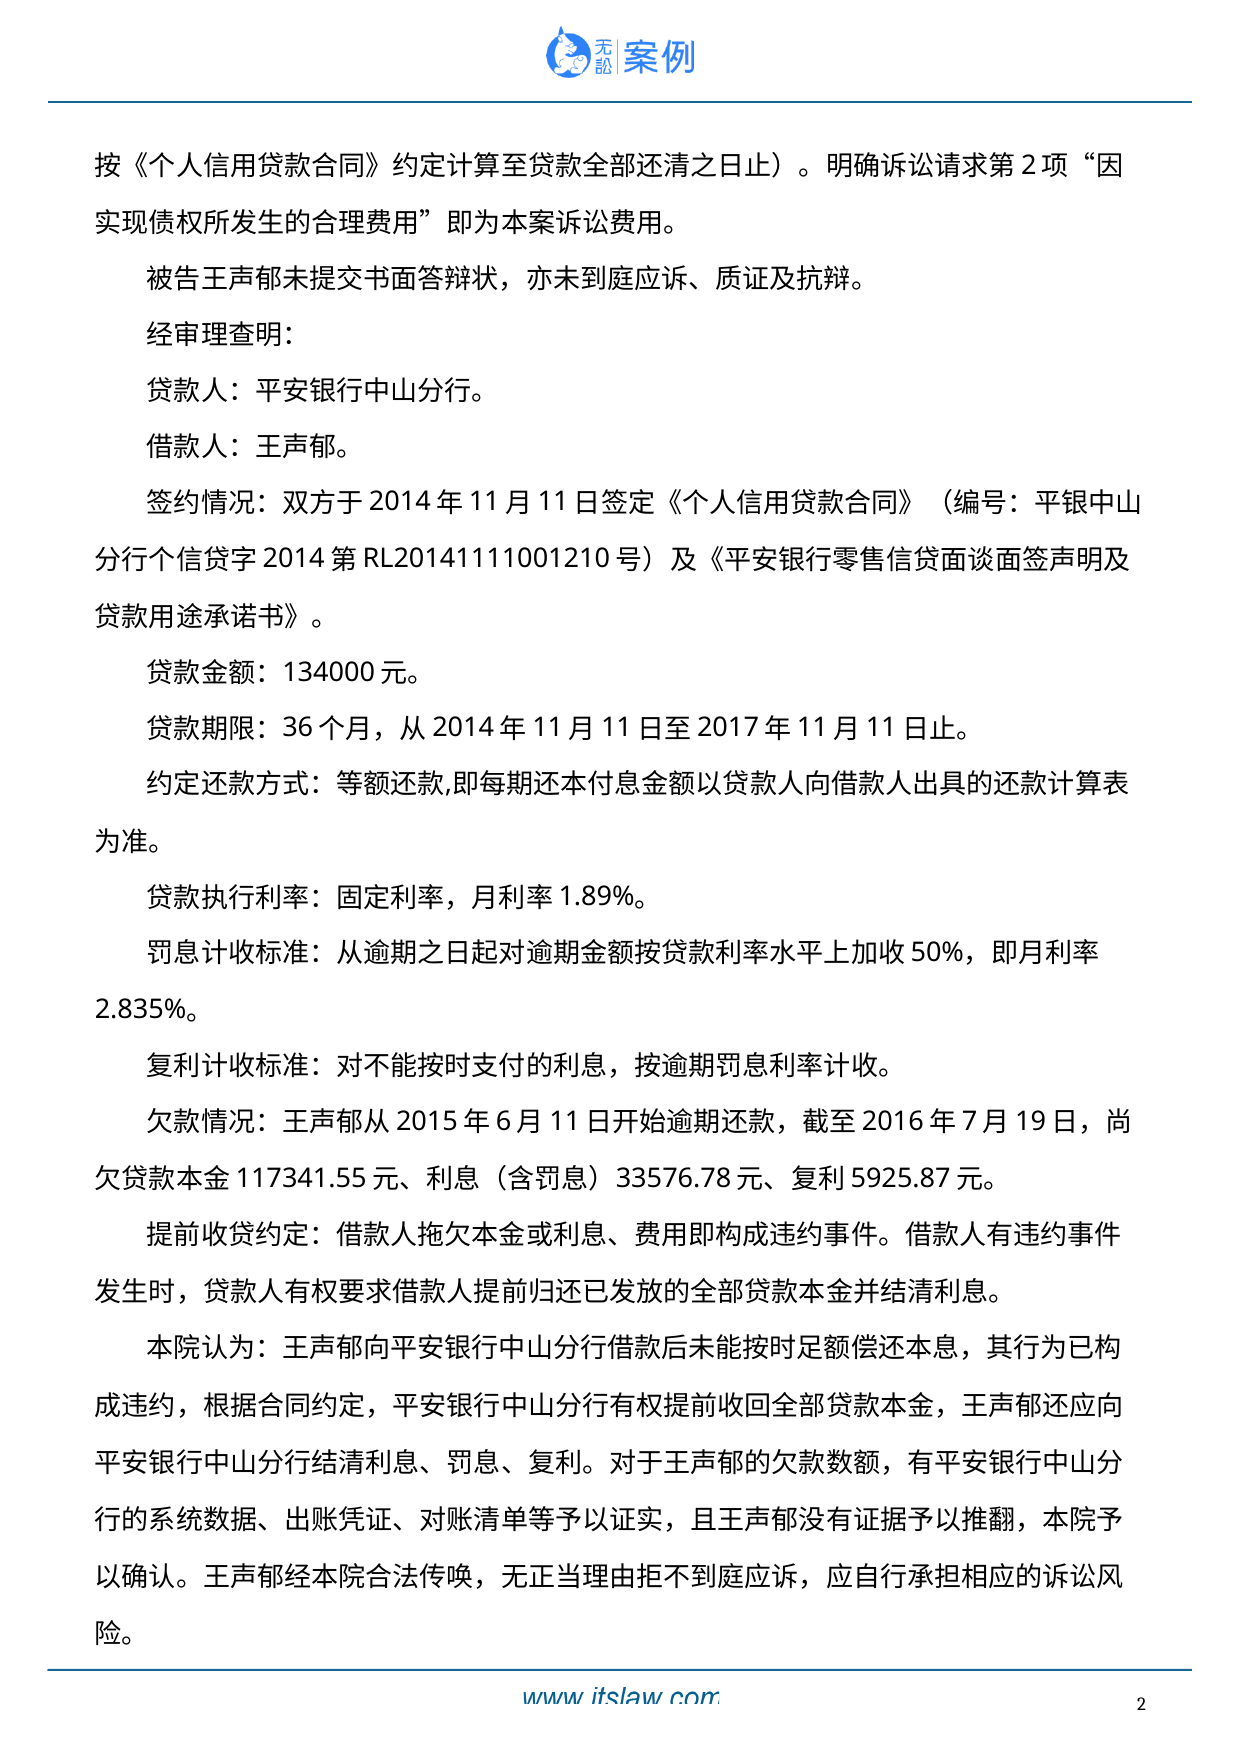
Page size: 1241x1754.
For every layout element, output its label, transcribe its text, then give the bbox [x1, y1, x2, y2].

text 欠款情况：王声郁从2015年6月11日开始逾期还款，截至2016年7月19日，尚欠贷款本金117341.55元、利息（含罚息）33576.78元、复利5925.87元。 [94, 1098, 1146, 1199]
text 复利计收标准：对不能按时支付的利息，按逾期罚息利率计收。 [94, 1042, 1146, 1086]
text 借款人：王声郁。 [94, 422, 1146, 466]
text 被告王声郁未提交书面答辩状，亦未到庭应诉、质证及抗辩。 [94, 255, 1146, 299]
text 罚息计收标准：从逾期之日起对逾期金额按贷款利率水平上加收50%，即月利率2.835%。 [94, 929, 1146, 1030]
text 贷款期限：36个月，从2014年11月11日至2017年11月11日止。 [94, 704, 1146, 748]
text 本院认为：王声郁向平安银行中山分行借款后未能按时足额偿还本息，其行为已构成违约，根据合同约定，平安银行中山分行有权提前收回全部贷款本金，王声郁还应向平安银行中山分行结清利息、罚息、复利。对于王声郁的欠款数额，有平安银行中山分行的系统数据、出账凭证、对账清单等予以证实，且王声郁没有证据予以推翻，本院予以确认。王声郁经本院合法传唤，无正当理由拒不到庭应诉，应自行承担相应的诉讼风险。 [94, 1324, 1146, 1654]
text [94, 85, 1146, 243]
text 约定还款方式：等额还款,即每期还本付息金额以贷款人向借款人出具的还款计算表为准。 [94, 760, 1146, 861]
text 贷款执行利率：固定利率，月利率1.89%。 [94, 873, 1146, 917]
picture [546, 26, 694, 78]
picture [523, 1687, 720, 1704]
text 经审理查明： [94, 311, 1146, 355]
text 签约情况：双方于2014年11月11日签定《个人信用贷款合同》（编号：平银中山分行个信贷字2014第RL20141111001210号）及《平安银行零售信贷面谈面签声明及贷款用途承诺书》。 [94, 478, 1146, 637]
text 贷款人：平安银行中山分行。 [94, 367, 1146, 411]
text 贷款金额：134000元。 [94, 648, 1146, 692]
text 提前收贷约定：借款人拖欠本金或利息、费用即构成违约事件。借款人有违约事件发生时，贷款人有权要求借款人提前归还已发放的全部贷款本金并结清利息。 [94, 1211, 1146, 1312]
